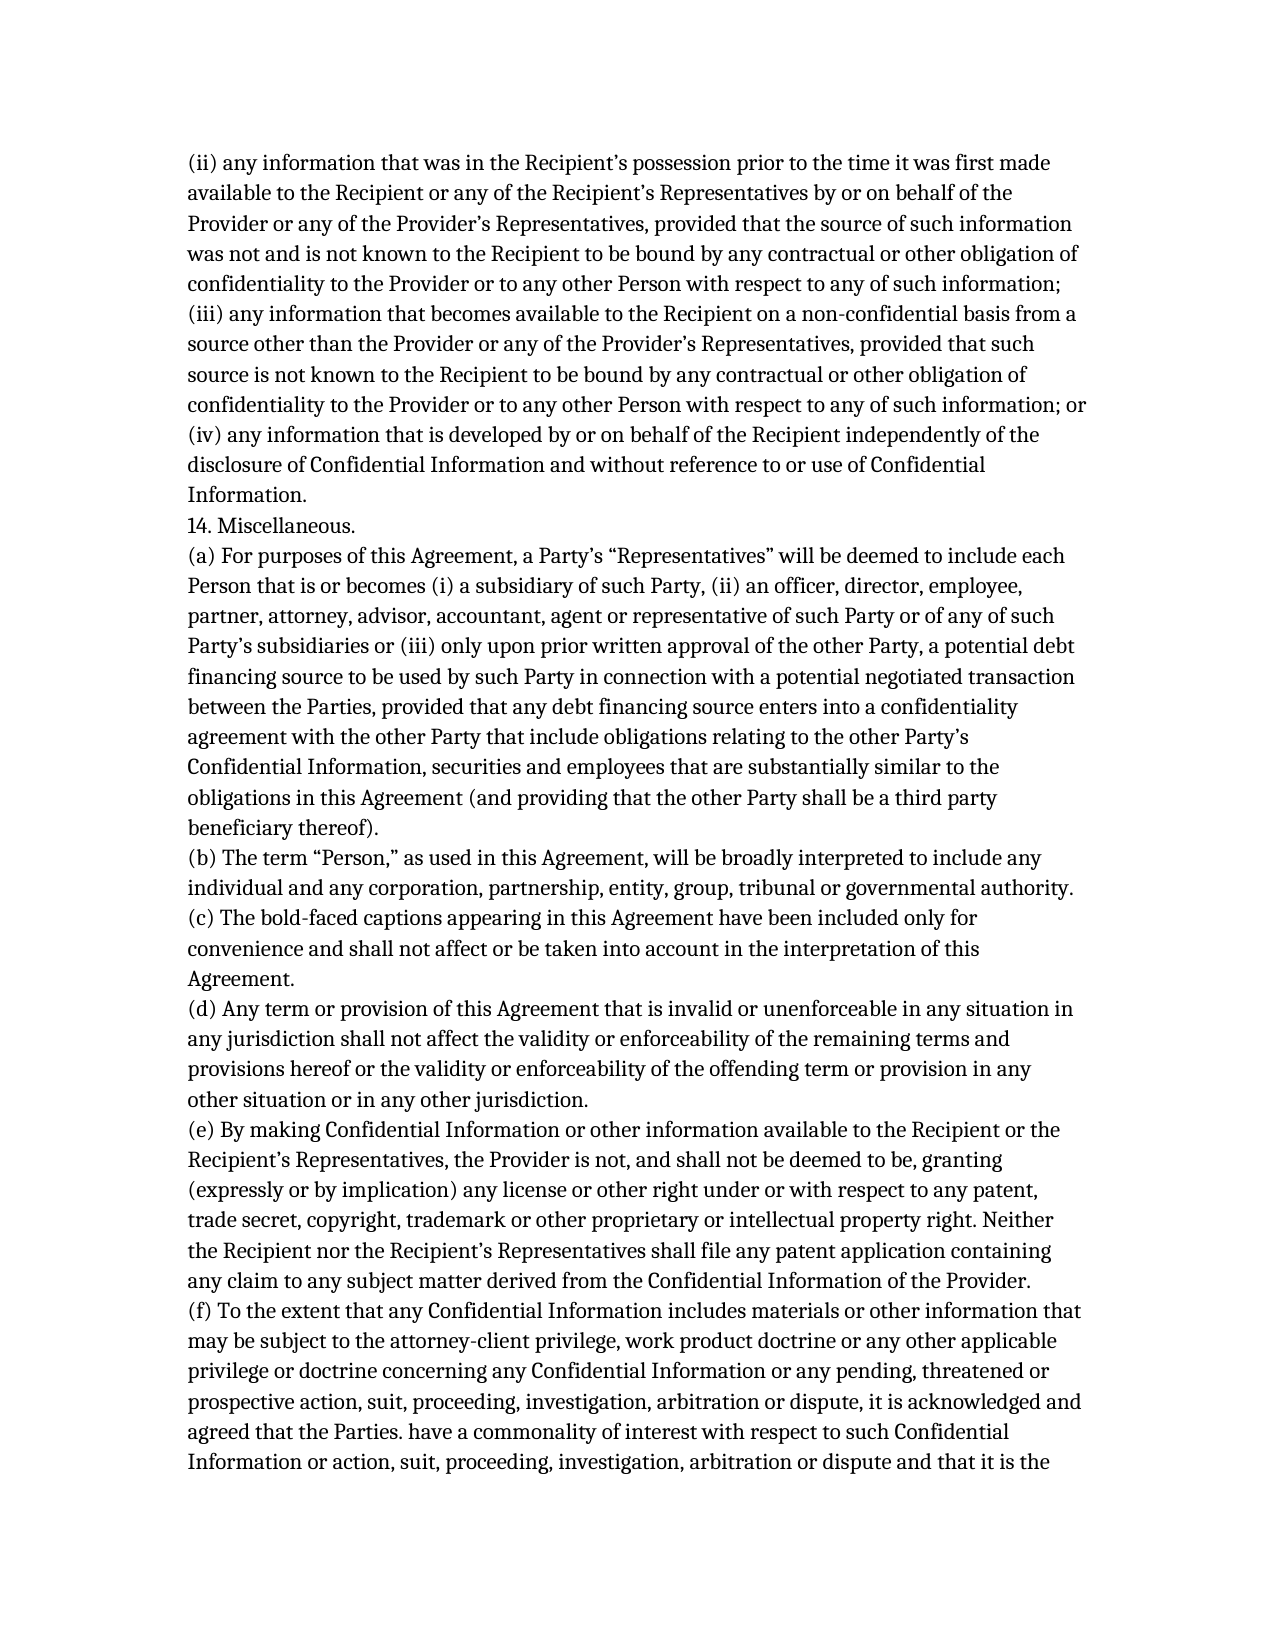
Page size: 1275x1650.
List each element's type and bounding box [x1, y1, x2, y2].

text [187, 150, 1087, 1475]
